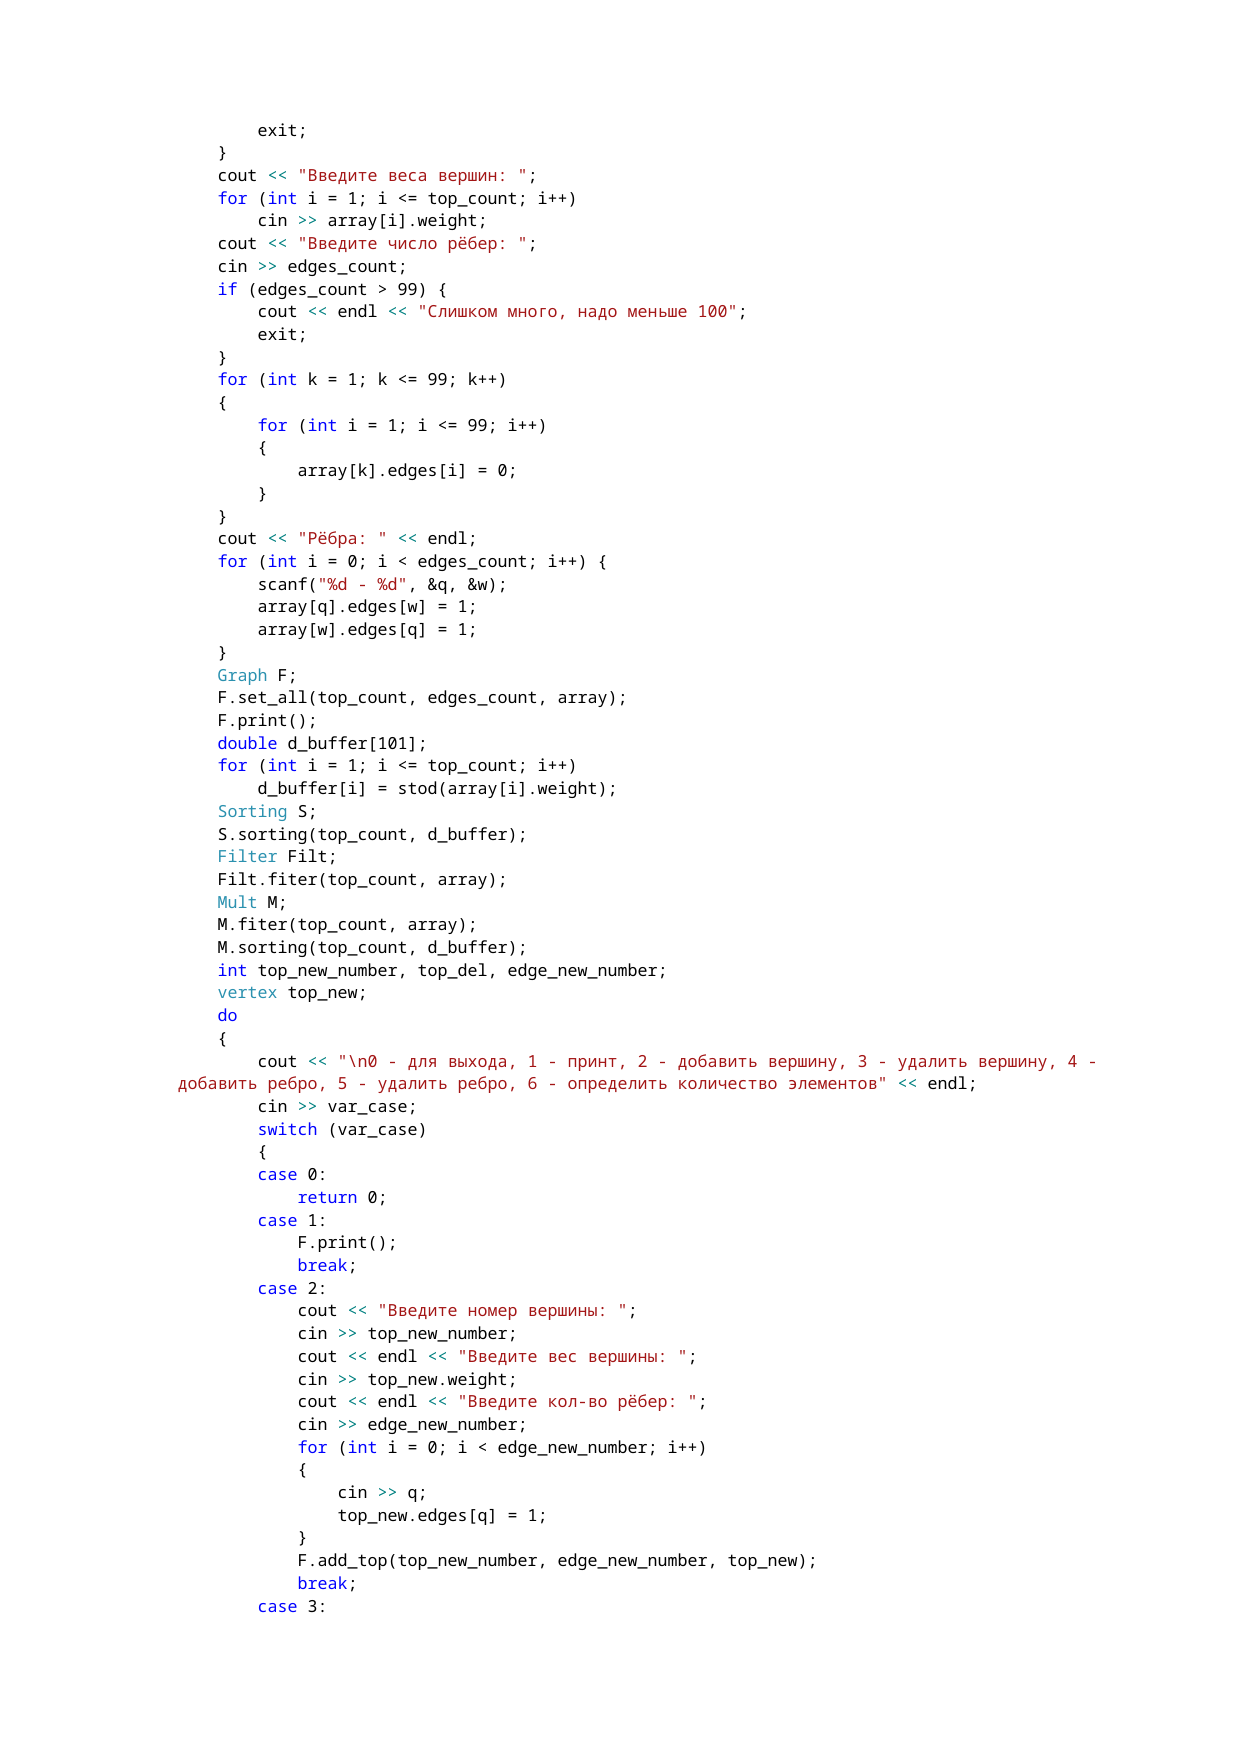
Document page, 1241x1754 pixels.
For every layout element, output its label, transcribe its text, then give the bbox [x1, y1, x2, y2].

text cin >> var_case; [177, 1094, 1152, 1117]
text cout << endl << "Введите кол-во рёбер: "; [177, 1390, 1152, 1412]
text cin >> top_new.weight; [177, 1367, 1152, 1390]
text for (int k = 1; k <= 99; k++) [177, 368, 1152, 391]
text for (int i = 1; i <= top_count; i++) [177, 754, 1152, 777]
text case 1: [177, 1208, 1152, 1231]
text vertex top_new; [177, 981, 1152, 1004]
text cin >> array[i].weight; [177, 209, 1152, 232]
text Sorting S; [177, 799, 1152, 822]
text exit; [177, 322, 1152, 345]
text for (int i = 0; i < edges_count; i++) { [177, 549, 1152, 572]
text cout << "Рёбра: " << endl; [177, 527, 1152, 549]
text Filter Filt; [177, 845, 1152, 867]
text } [177, 481, 1152, 504]
text for (int i = 1; i <= 99; i++) [177, 413, 1152, 436]
text { [177, 1026, 1152, 1049]
text { [177, 1458, 1152, 1481]
text cin >> edges_count; [177, 254, 1152, 277]
text S.sorting(top_count, d_buffer); [177, 822, 1152, 845]
text break; [177, 1253, 1152, 1276]
text { [177, 391, 1152, 413]
text Filt.fiter(top_count, array); [177, 867, 1152, 890]
text if (edges_count > 99) { [177, 277, 1152, 300]
text } [177, 141, 1152, 163]
text do [177, 1004, 1152, 1026]
text M.sorting(top_count, d_buffer); [177, 936, 1152, 958]
text } [177, 504, 1152, 527]
text for (int i = 1; i <= top_count; i++) [177, 186, 1152, 209]
text } [177, 345, 1152, 368]
text case 2: [177, 1276, 1152, 1299]
text d_buffer[i] = stod(array[i].weight); [177, 777, 1152, 799]
text scanf("%d - %d", &q, &w); [177, 572, 1152, 595]
text cout << endl << "Слишком много, надо меньше 100"; [177, 300, 1152, 322]
text F.print(); [177, 1231, 1152, 1253]
text } [177, 1526, 1152, 1549]
text } [177, 640, 1152, 663]
text double d_buffer[101]; [177, 731, 1152, 754]
text break; [177, 1571, 1152, 1594]
text int top_new_number, top_del, edge_new_number; [177, 958, 1152, 981]
text array[q].edges[w] = 1; [177, 595, 1152, 618]
text array[w].edges[q] = 1; [177, 618, 1152, 640]
text Graph F; [177, 663, 1152, 686]
text cout << "\n0 - для выхода, 1 - принт, 2 - добавить вершину, 3 - удалить вершину, 4 - добавить ребро, 5 - удалить ребро, 6 - определить количество элементов" << endl; [177, 1049, 1152, 1094]
text { [177, 1140, 1152, 1163]
text array[k].edges[i] = 0; [177, 459, 1152, 481]
text case 0: [177, 1163, 1152, 1185]
text M.fiter(top_count, array); [177, 913, 1152, 936]
text cout << "Введите число рёбер: "; [177, 232, 1152, 254]
text cin >> q; [177, 1481, 1152, 1503]
text cin >> edge_new_number; [177, 1412, 1152, 1435]
text Mult M; [177, 890, 1152, 913]
text cout << "Введите номер вершины: "; [177, 1299, 1152, 1322]
text F.add_top(top_new_number, edge_new_number, top_new); [177, 1549, 1152, 1571]
text switch (var_case) [177, 1117, 1152, 1140]
text cout << "Введите веса вершин: "; [177, 163, 1152, 186]
text F.set_all(top_count, edges_count, array); [177, 686, 1152, 708]
text exit; [177, 118, 1152, 141]
text { [177, 436, 1152, 459]
text top_new.edges[q] = 1; [177, 1503, 1152, 1526]
text F.print(); [177, 708, 1152, 731]
text case 3: [177, 1594, 1152, 1617]
text return 0; [177, 1185, 1152, 1208]
text for (int i = 0; i < edge_new_number; i++) [177, 1435, 1152, 1458]
text cin >> top_new_number; [177, 1322, 1152, 1344]
text cout << endl << "Введите вес вершины: "; [177, 1344, 1152, 1367]
